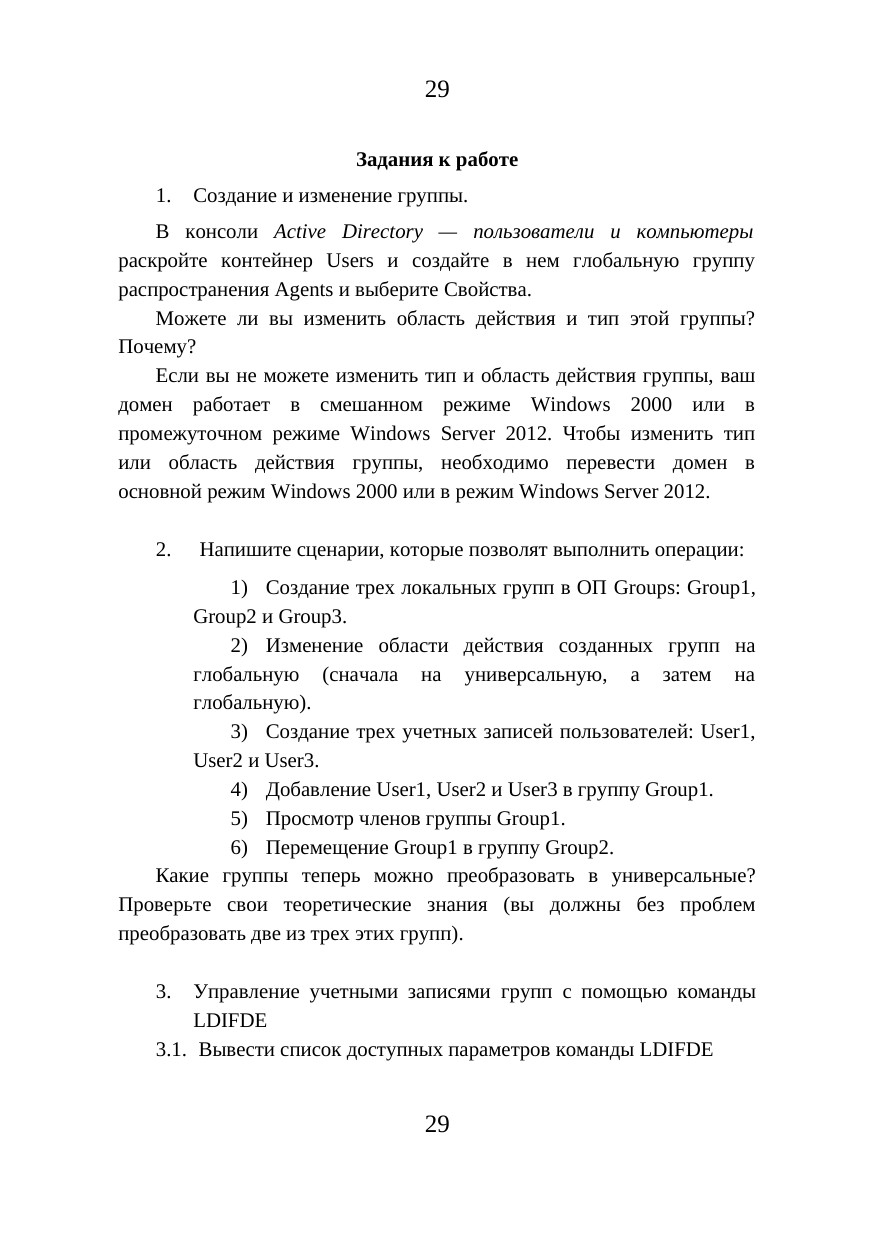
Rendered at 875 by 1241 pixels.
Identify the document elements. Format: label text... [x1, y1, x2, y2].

text Можете ли вы изменить область действия и тип этой группы? Почему? [118, 306, 756, 358]
list Управление учетными записями групп с помощью команды LDIFDE [156, 979, 756, 1032]
list Изменение области действия созданных групп на глобальную (сначала на универсальную, а затем на глобальную). [193, 633, 756, 714]
text Какие группы теперь можно преобразовать в универсальные? Проверьте свои теоретические знания (вы должны без проблем преобразовать две из трех этих групп). [118, 863, 756, 945]
list Добавление User1, User2 и User3 в группу Group1. [193, 777, 756, 801]
list Просмотр членов группы Group1. [193, 806, 756, 830]
list Создание трех локальных групп в ОП Groups: Group1, Group2 и Group3. [193, 575, 756, 628]
text Задания к работе [118, 147, 756, 171]
list Создание трех учетных записей пользователей: User1, User2 и User3. [193, 719, 756, 772]
text Если вы не можете изменить тип и область действия группы, ваш домен работает в смешанном режиме Windows 2000 или в промежуточном режиме Windows Server 2012. Чтобы изменить тип или область действия группы, необходимо перевести домен в основной режим Windows 2000 или в режим Windows Server 2012. [118, 363, 756, 503]
text В консоли Active Directory — пользователи и компьютеры раскройте контейнер Users и создайте в нем глобальную группу распространения Agents и выберите Свойства. [118, 219, 756, 301]
list Напишите сценарии, которые позволят выполнить операции: [156, 536, 756, 561]
list Вывести список доступных параметров команды LDIFDE [156, 1037, 756, 1061]
list Перемещение Group1 в группу Group2. [193, 834, 756, 859]
list Создание и изменение группы. [156, 183, 756, 207]
